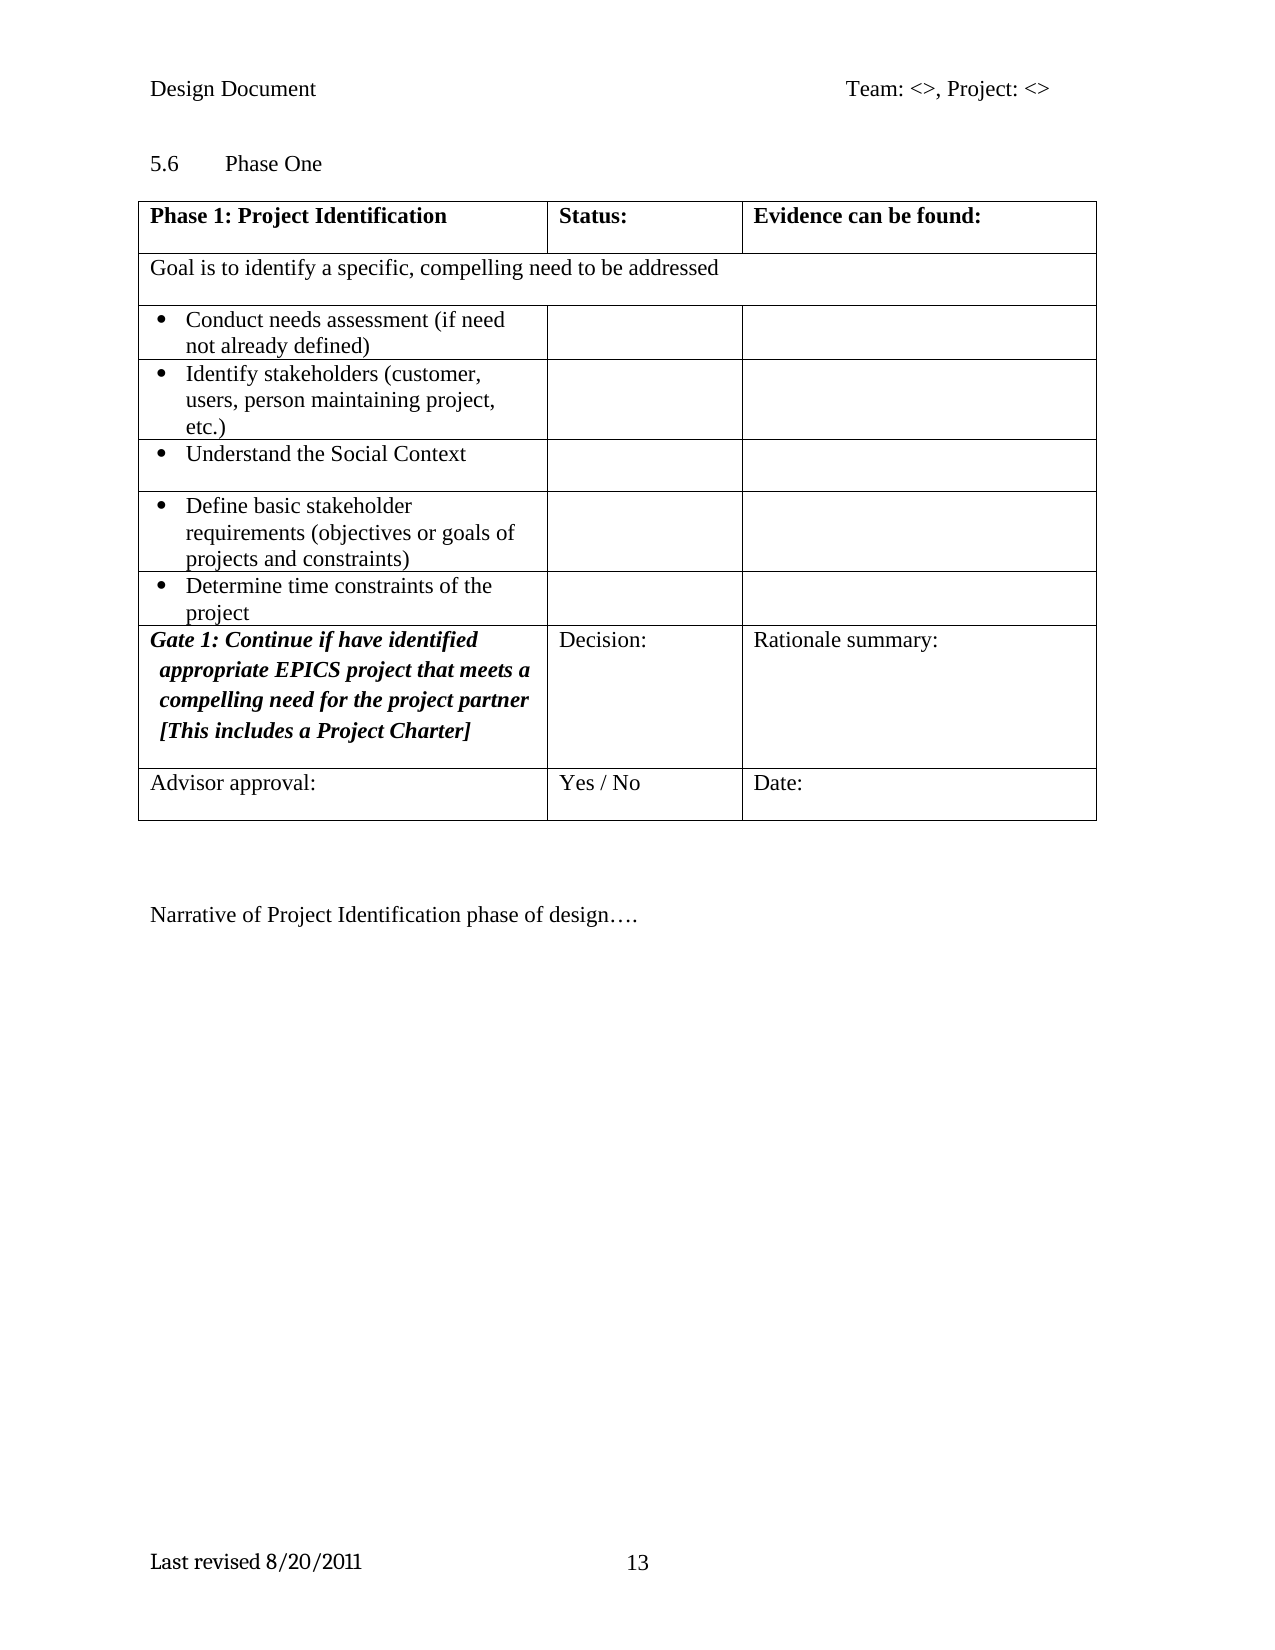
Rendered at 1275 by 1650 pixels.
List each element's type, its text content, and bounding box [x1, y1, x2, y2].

table_cell [743, 492, 1096, 571]
table_cell Advisor approval: [139, 769, 547, 820]
table_cell Rationale summary: [743, 626, 1096, 768]
table_cell Conduct needs assessment (if need not already defined) [139, 306, 547, 359]
table_cell [743, 572, 1096, 625]
table_cell [548, 306, 742, 359]
subtitle Narrative of Project Identification phase of design….6 Semester Documentation (current semester) [150, 901, 1125, 927]
table_cell Date: [743, 769, 1096, 820]
table_cell Gate 1: Continue if have identified appropriate EPICS project that meets a compelling need for the project partner [This includes a Project Charter] [139, 626, 547, 768]
table_cell [548, 440, 742, 491]
table_cell [548, 492, 742, 571]
table_header Phase 1: Project Identification [139, 202, 547, 253]
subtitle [150, 150, 1125, 176]
table_cell Determine time constraints of the project [139, 572, 547, 625]
table_cell [743, 360, 1096, 439]
table_cell Goal is to identify a specific, compelling need to be addressed [139, 254, 1096, 305]
table_cell Identify stakeholders (customer, users, person maintaining project, etc.) [139, 360, 547, 439]
table_header Status: [548, 202, 742, 253]
table_cell Understand the Social Context [139, 440, 547, 491]
table_cell Define basic stakeholder requirements (objectives or goals of projects and constraints) [139, 492, 547, 571]
table_cell [743, 306, 1096, 359]
table_cell [548, 572, 742, 625]
table_cell Decision: [548, 626, 742, 768]
table_cell [743, 440, 1096, 491]
table_cell Yes / No [548, 769, 742, 820]
table_header Evidence can be found: [743, 202, 1096, 253]
table_cell [548, 360, 742, 439]
